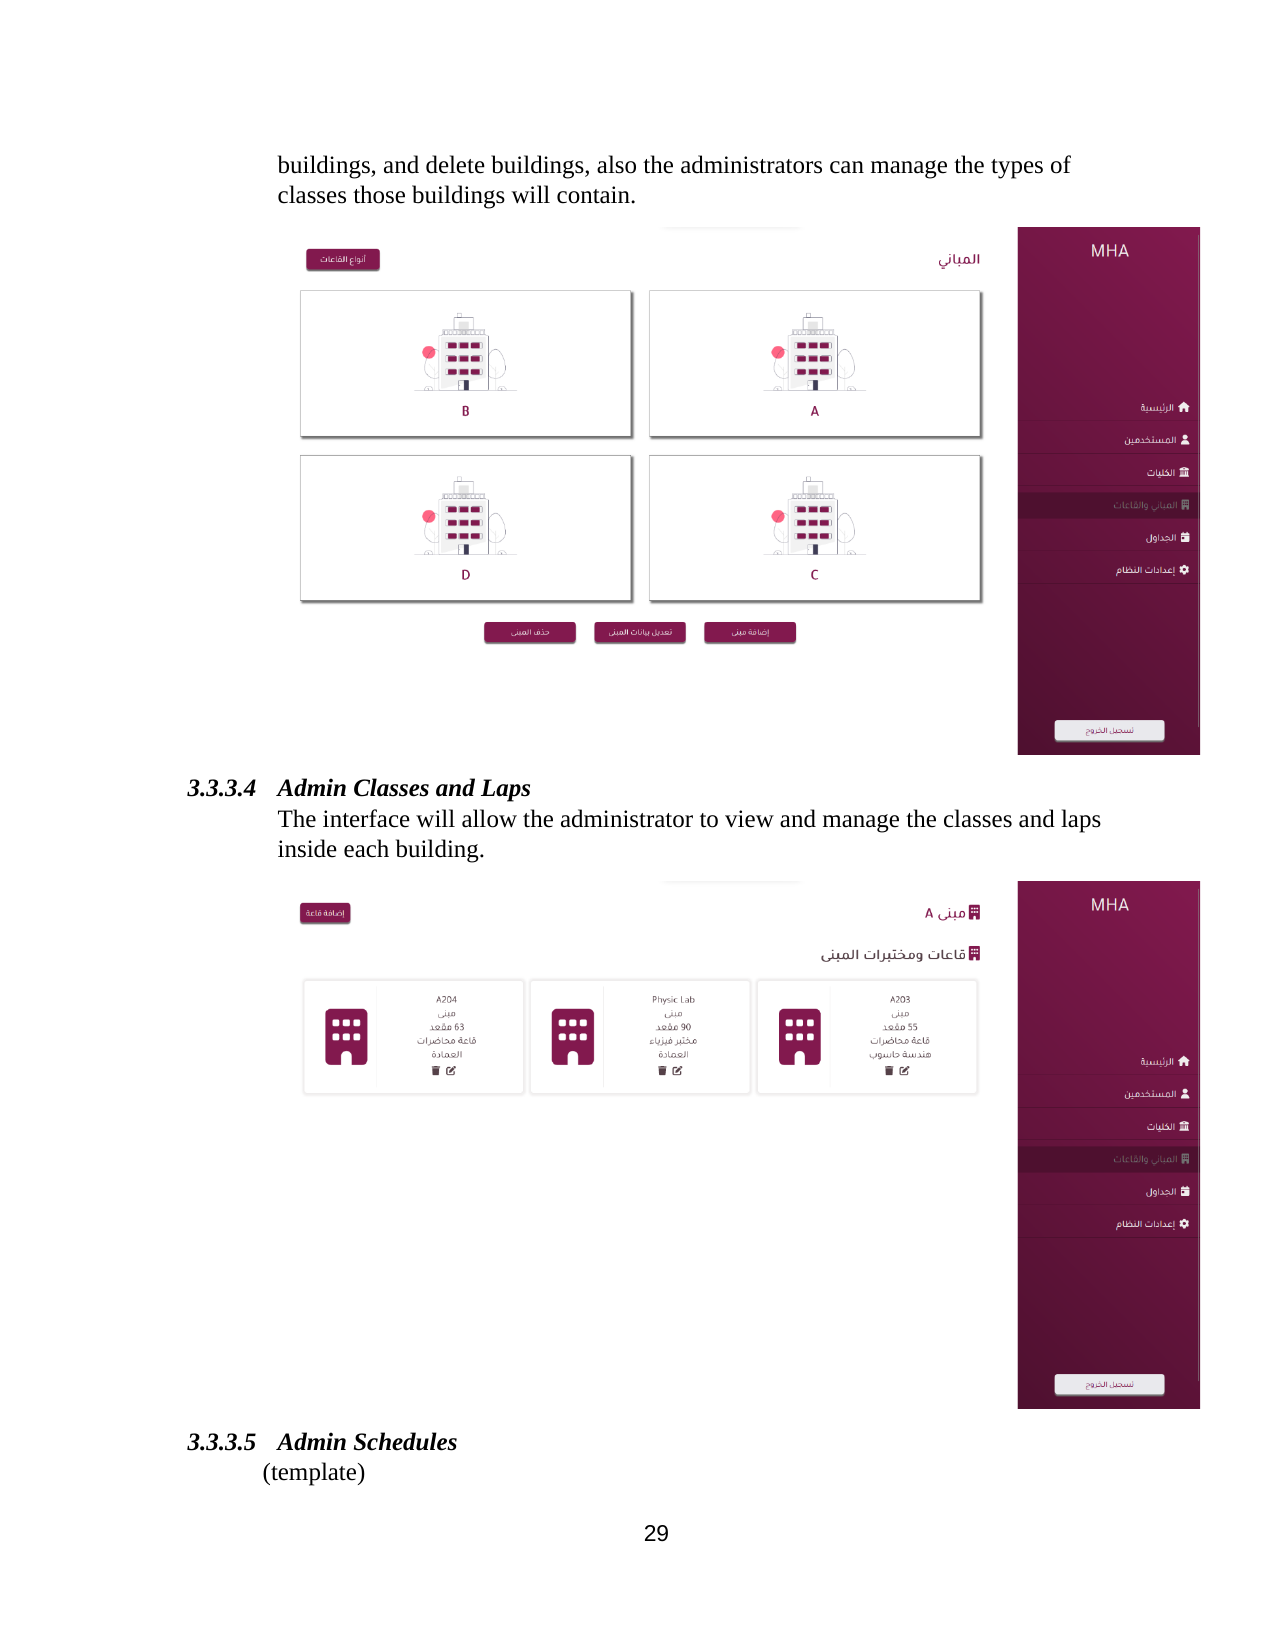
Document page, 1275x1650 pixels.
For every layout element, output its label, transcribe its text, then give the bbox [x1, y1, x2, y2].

picture [262, 881, 1200, 1409]
subtitle Admin Classes and Laps [187, 773, 1125, 802]
subtitle Admin Schedules [187, 1427, 1125, 1456]
text The interface will allow the administrator to view and manage the classes and laps inside each building. [277, 804, 1125, 863]
picture [262, 227, 1200, 755]
text (template) [262, 1457, 1125, 1486]
